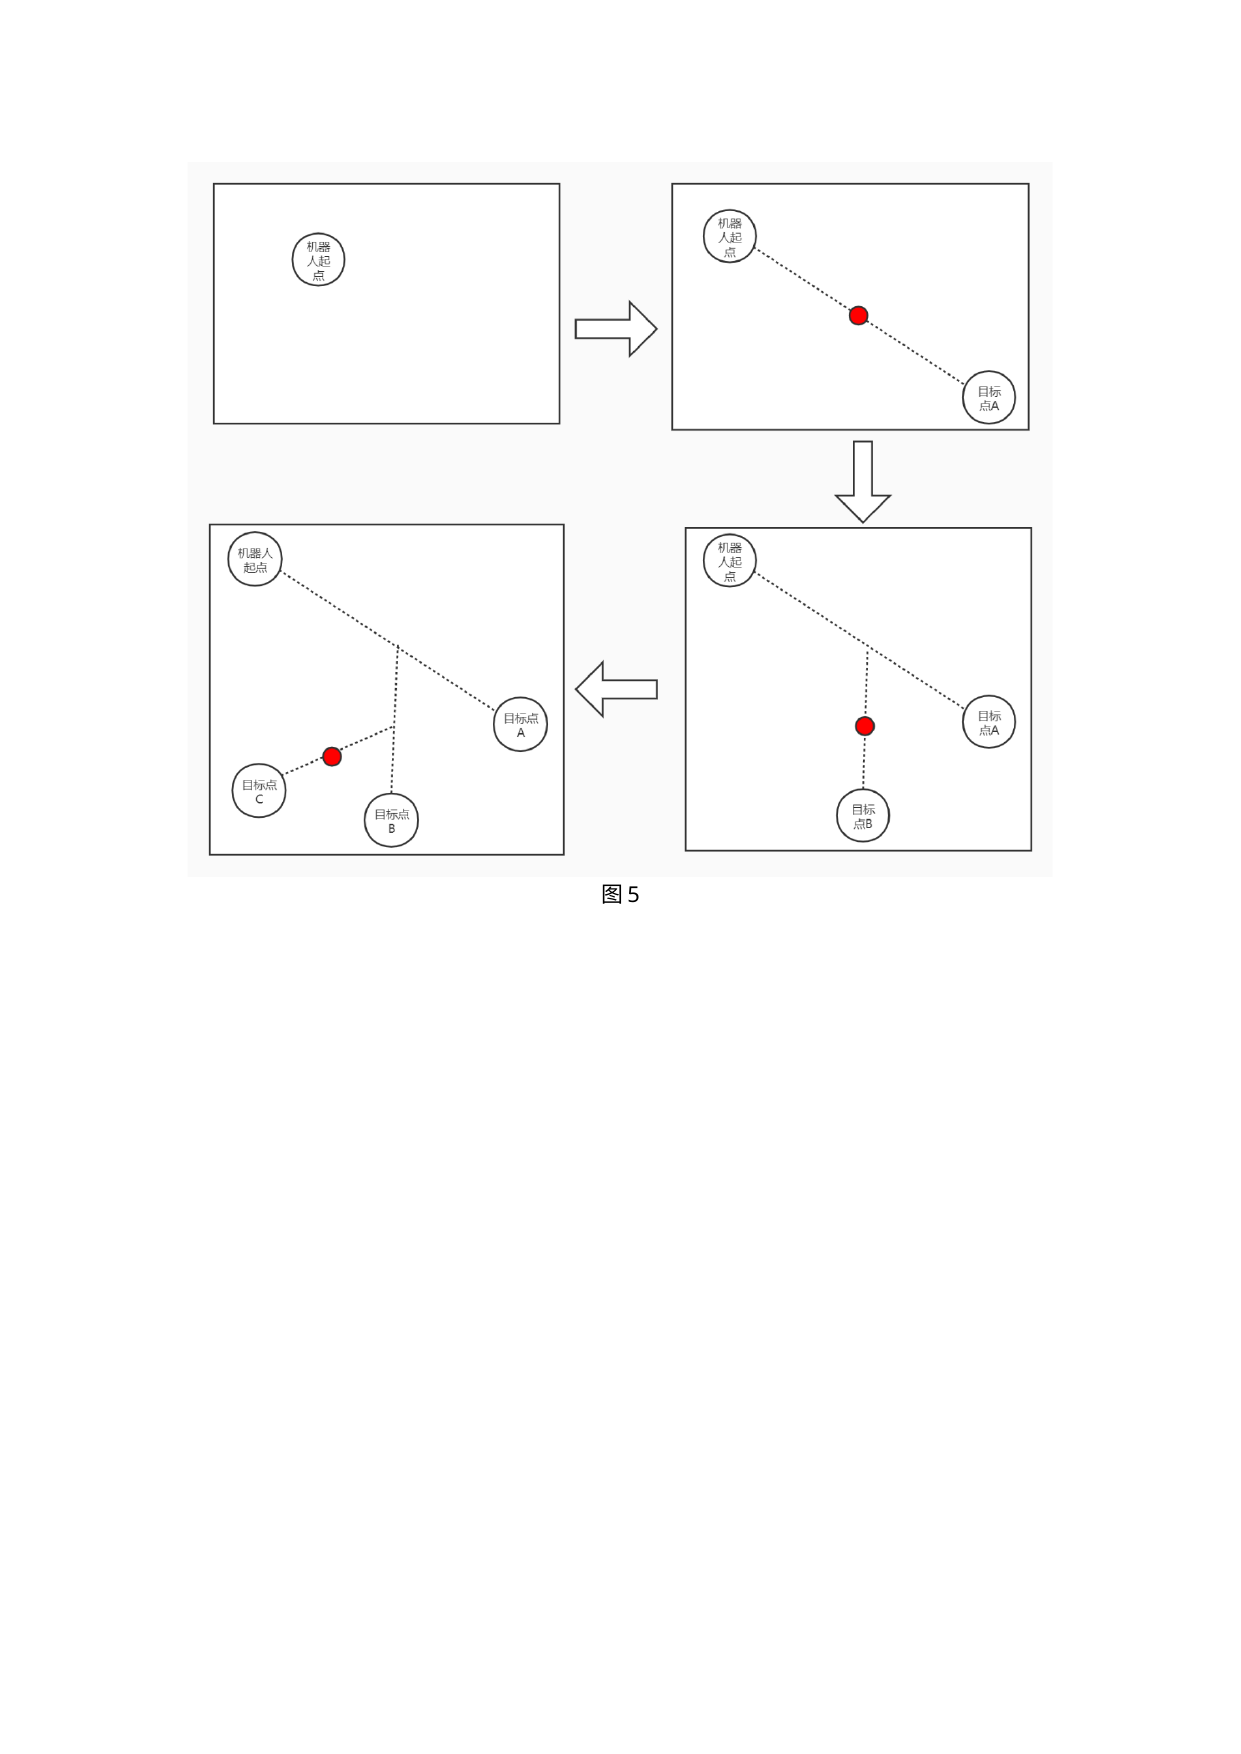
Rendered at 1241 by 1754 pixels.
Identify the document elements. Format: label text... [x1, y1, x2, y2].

picture [187, 162, 1053, 877]
text 图5 [187, 877, 1053, 909]
